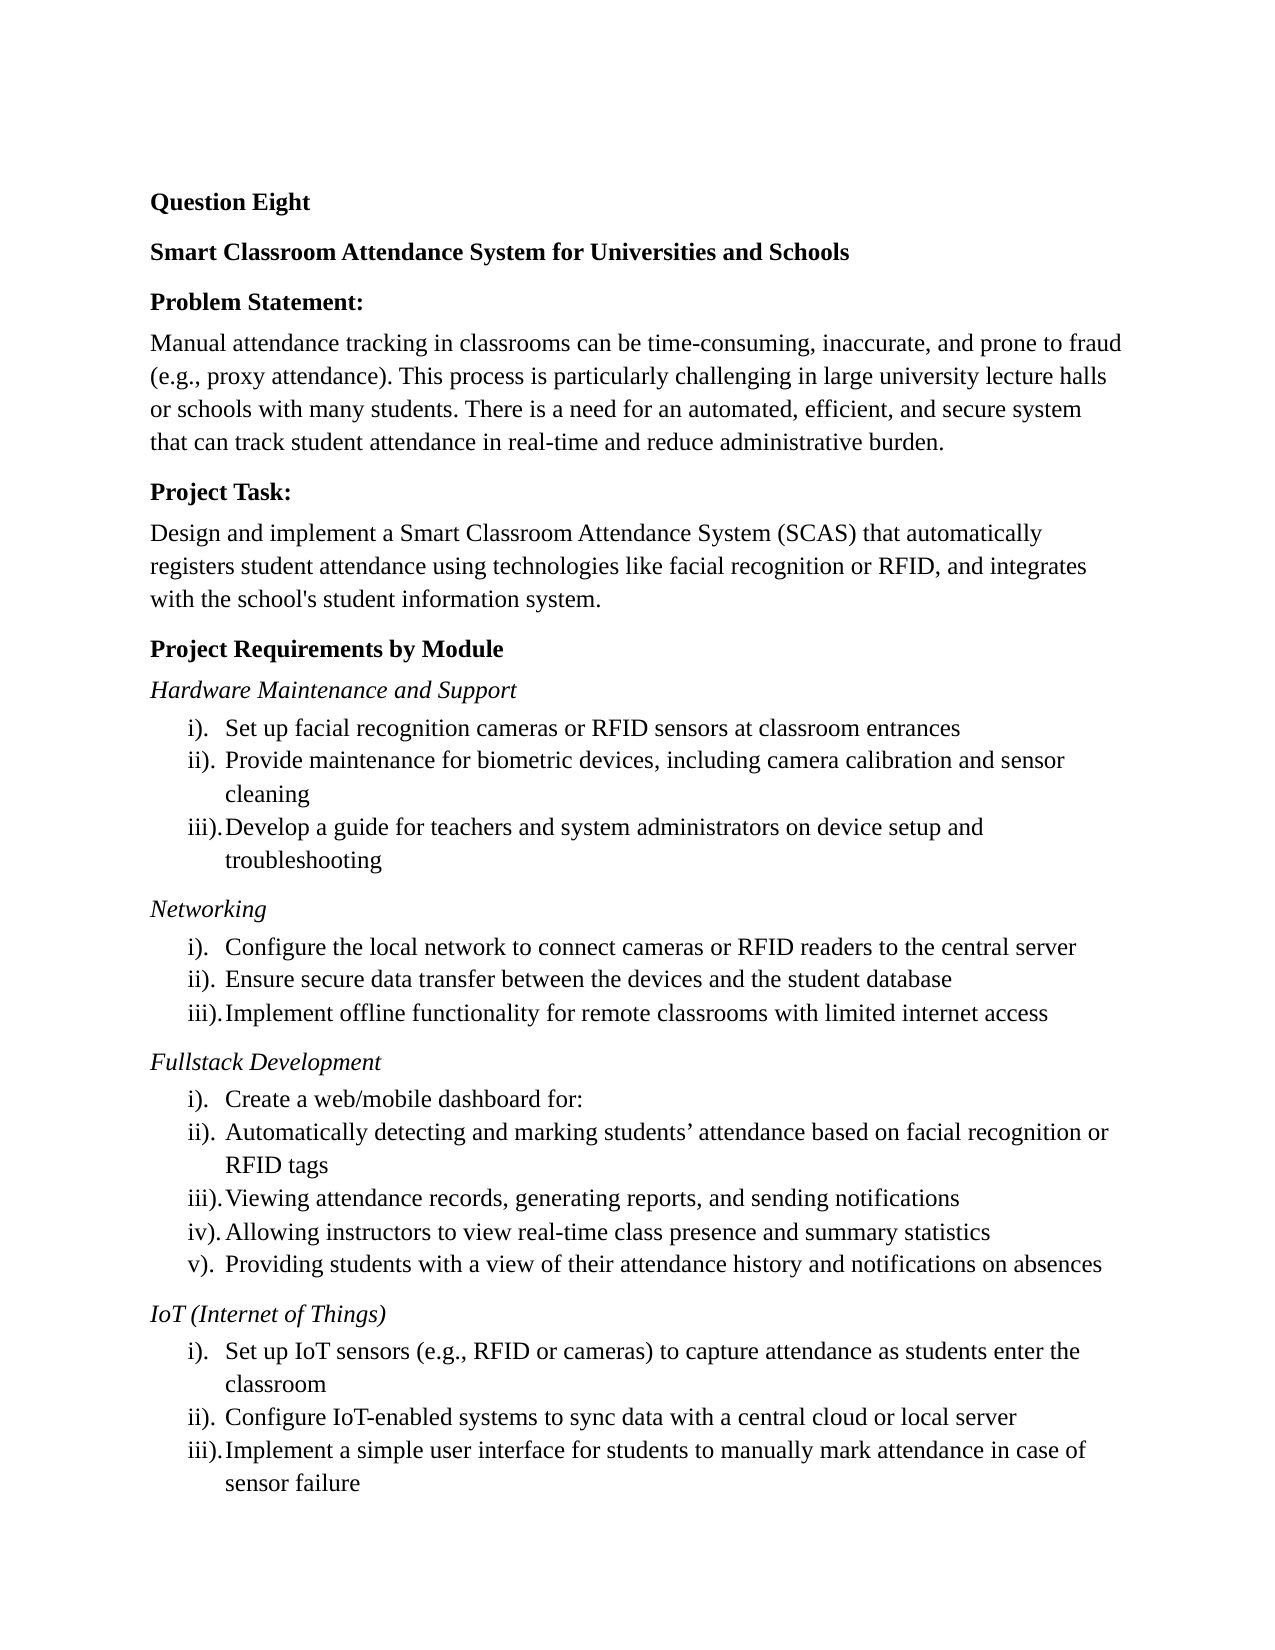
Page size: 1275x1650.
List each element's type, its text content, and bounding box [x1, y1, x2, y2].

subtitle Networking [150, 894, 1125, 923]
list Create a web/mobile dashboard for: [187, 1084, 1125, 1113]
list Implement a simple user interface for students to manually mark attendance in case of sensor failure [187, 1436, 1125, 1497]
list Viewing attendance records, generating reports, and sending notifications [187, 1183, 1125, 1212]
list Set up facial recognition cameras or RFID sensors at classroom entrances [187, 713, 1125, 741]
list Providing students with a view of their attendance history and notifications on absences [187, 1249, 1125, 1278]
list Develop a guide for teachers and system administrators on device setup and troubleshooting [187, 812, 1125, 873]
list Configure IoT-enabled systems to sync data with a central cloud or local server [187, 1402, 1125, 1431]
subtitle Smart Classroom Attendance System for Universities and Schools [150, 237, 1125, 266]
list Allowing instructors to view real-time class presence and summary statistics [187, 1217, 1125, 1245]
subtitle Project Task: [150, 477, 1125, 506]
subtitle IoT (Internet of Things) [150, 1299, 1125, 1328]
list Implement offline functionality for remote classrooms with limited internet access [187, 998, 1125, 1026]
list Set up IoT sensors (e.g., RFID or cameras) to capture attendance as students enter the classroom [187, 1336, 1125, 1398]
list Automatically detecting and marking students’ attendance based on facial recognition or RFID tags [187, 1117, 1125, 1179]
subtitle Question Eight [150, 187, 1125, 216]
list Ensure secure data transfer between the devices and the student database [187, 964, 1125, 993]
list Provide maintenance for biometric devices, including camera calibration and sensor cleaning [187, 746, 1125, 807]
text Design and implement a Smart Classroom Attendance System (SCAS) that automatically registers student attendance using technologies like facial recognition or RFID, and integrates with the school's student information system. [150, 518, 1125, 613]
subtitle Hardware Maintenance and Support [150, 675, 1125, 704]
subtitle Fullstack Development [150, 1047, 1125, 1076]
text Manual attendance tracking in classrooms can be time-consuming, inaccurate, and prone to fraud (e.g., proxy attendance). This process is particularly challenging in large university lecture halls or schools with many students. There is a need for an automated, efficient, and secure system that can track student attendance in real-time and reduce administrative burden. [150, 328, 1125, 456]
subtitle Problem Statement: [150, 287, 1125, 316]
subtitle Project Requirements by Module [150, 634, 1125, 663]
list Configure the local network to connect cameras or RFID readers to the central server [187, 932, 1125, 960]
